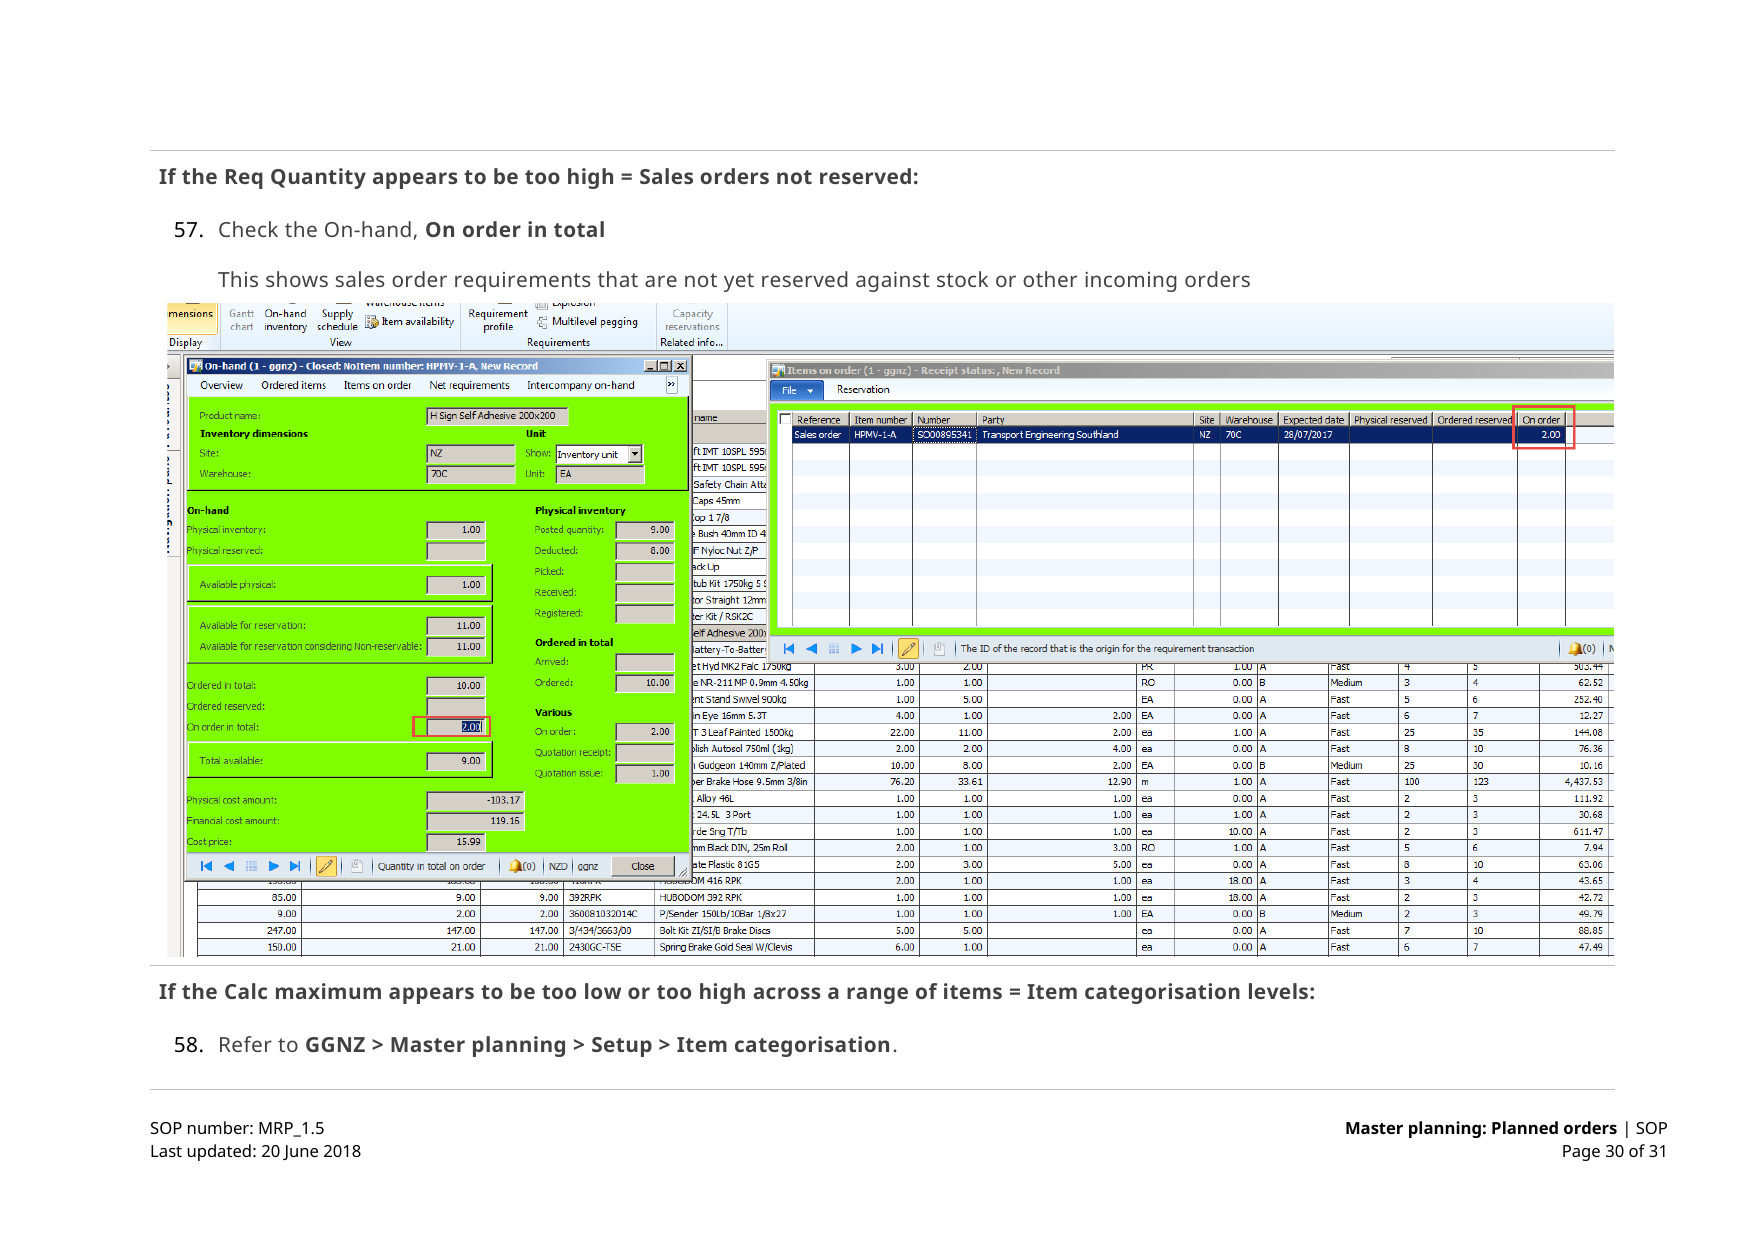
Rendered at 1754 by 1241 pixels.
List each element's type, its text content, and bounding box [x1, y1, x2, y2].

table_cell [150, 966, 1614, 1088]
picture [167, 303, 1614, 957]
table_cell If the Req Quantity appears to be too high = Sales orders not reserved: Check the On-hand, On order in total This shows sales order requirements that are not yet reserved against stock or other incoming orders [150, 151, 1614, 965]
